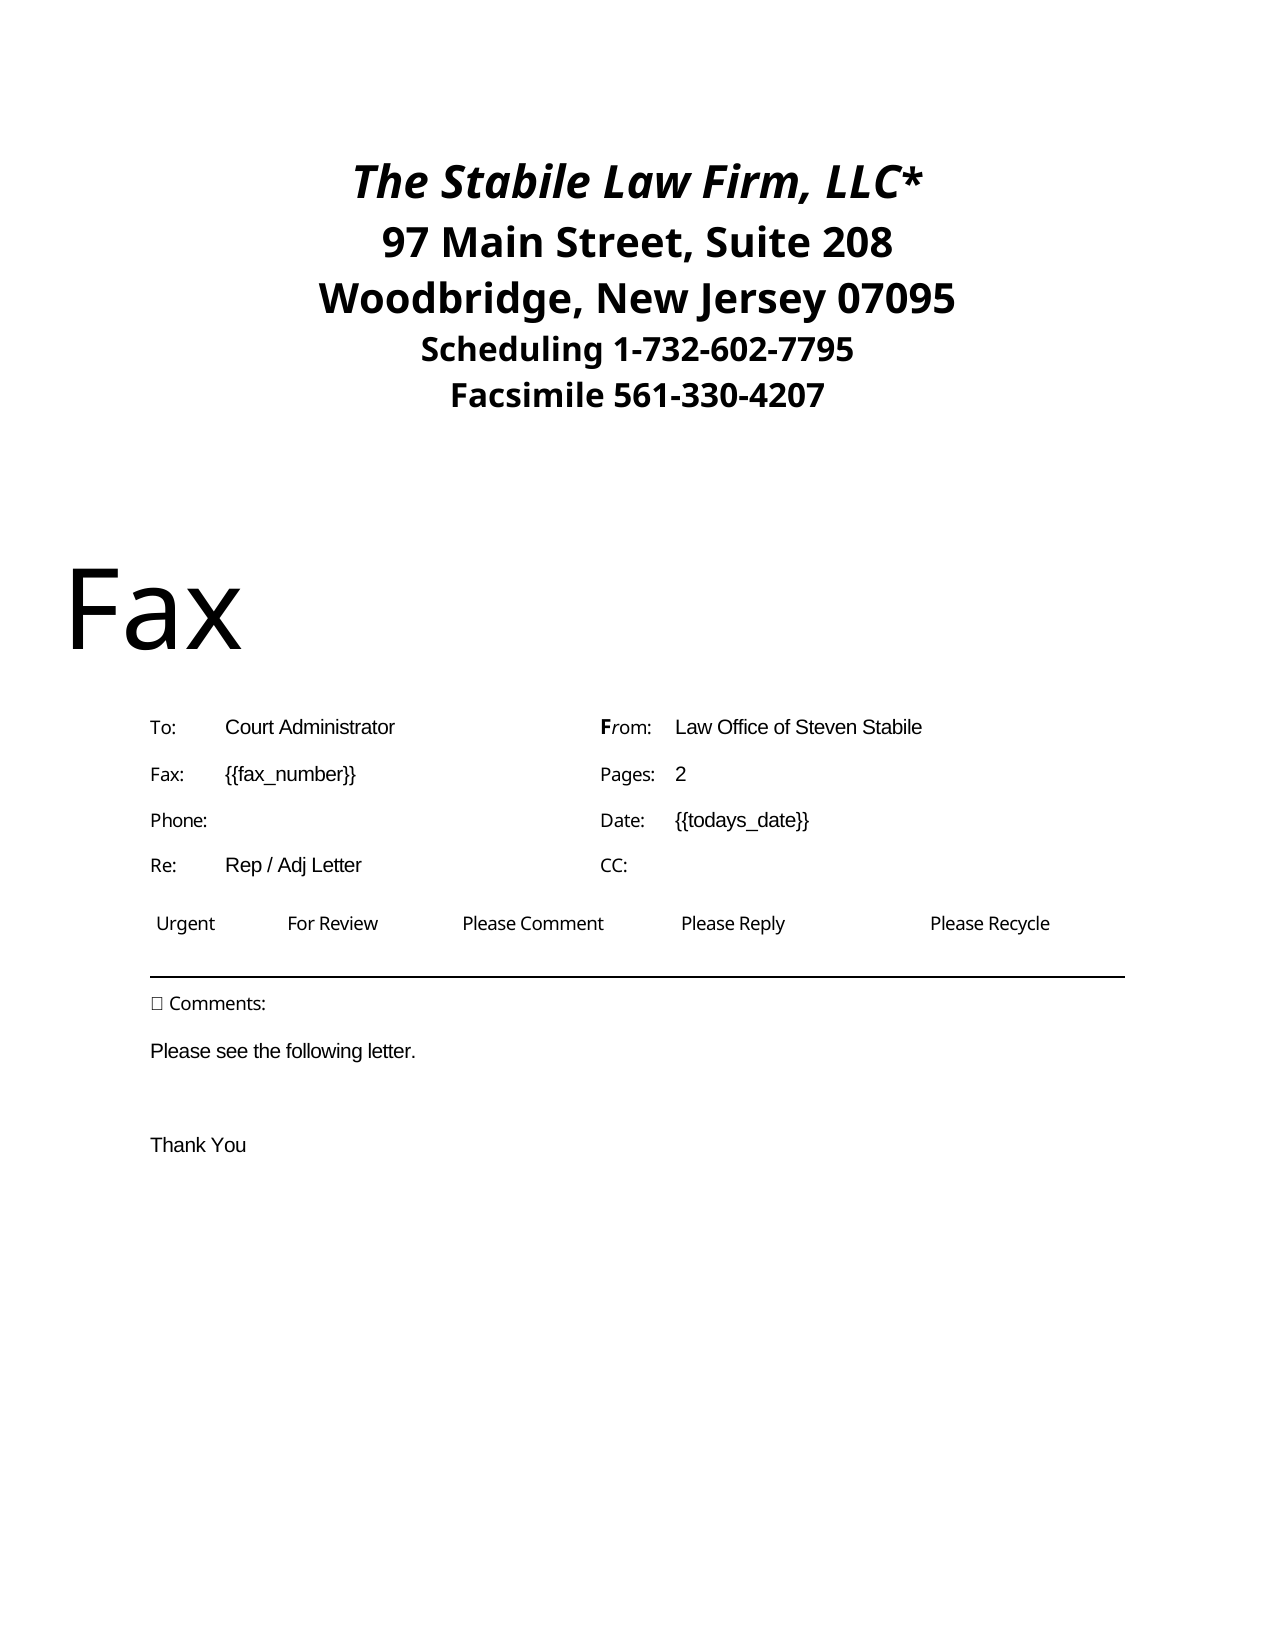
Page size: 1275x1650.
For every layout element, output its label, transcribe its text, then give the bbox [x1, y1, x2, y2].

text Re: Rep / Adj Letter CC: [150, 832, 1125, 878]
text To: Court Administrator From: Law Office of Steven Stabile [150, 695, 1125, 741]
text Thank You [150, 1132, 1125, 1156]
text Facsimile 561-330-4207 [150, 371, 1125, 417]
text Fax [62, 529, 1125, 682]
text Please see the following letter. [150, 1039, 1125, 1063]
text o Urgent o For Review o Please Comment o Please Reply o Please Recycle [150, 891, 1125, 976]
text The Stabile Law Firm, LLC* [150, 150, 1125, 212]
text 97 Main Street, Suite 208 [150, 212, 1125, 269]
text Phone: Date: {{todays_date}} [150, 787, 1125, 832]
text Woodbridge, New Jersey 07095 [150, 269, 1125, 326]
text Comments: [150, 990, 1125, 1016]
text Fax: {{fax_number}} Pages: 2 [150, 741, 1125, 787]
text Scheduling 1-732-602-7795 [150, 326, 1125, 371]
